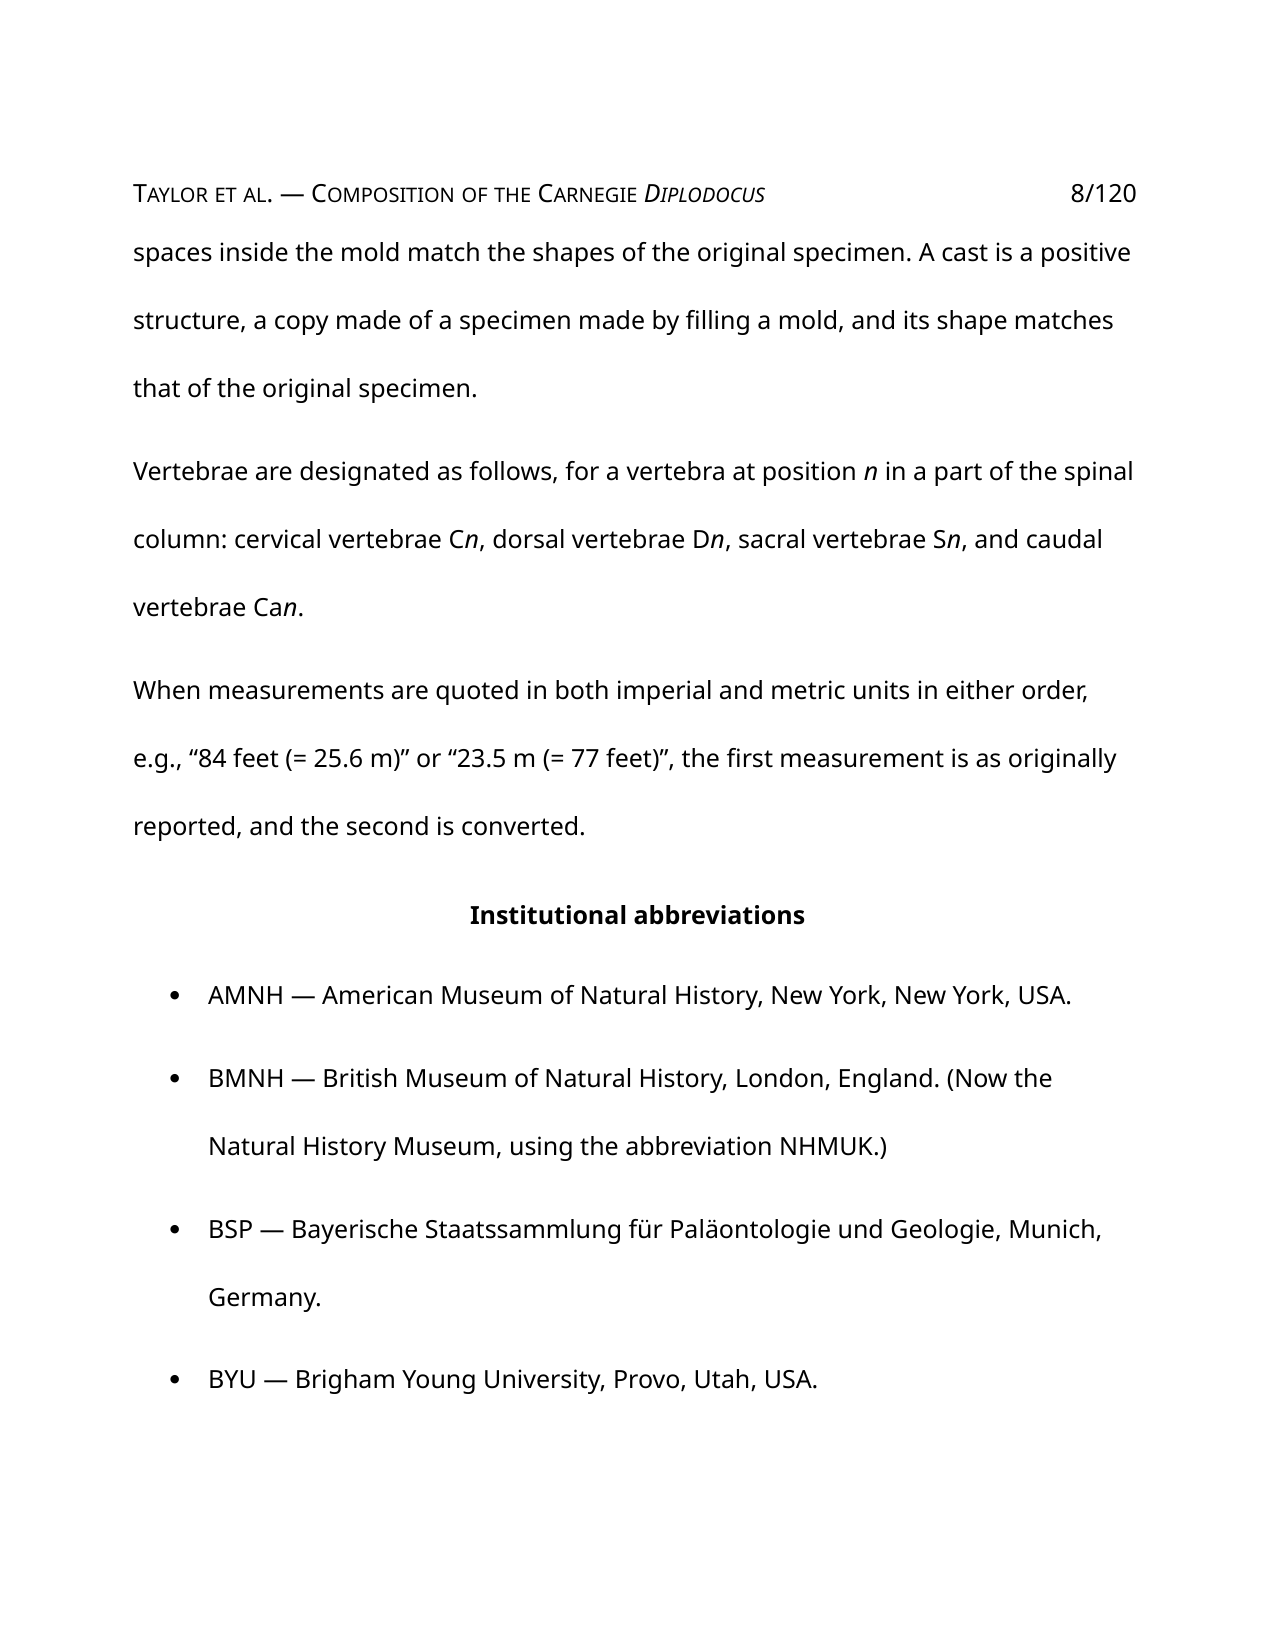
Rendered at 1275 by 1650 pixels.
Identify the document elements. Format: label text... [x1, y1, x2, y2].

list AMNH — American Museum of Natural History, New York, New York, USA. [170, 978, 1142, 1012]
text Vertebrae are designated as follows, for a vertebra at position n in a part of the spinal column: cervical vertebrae Cn, dorsal vertebrae Dn, sacral vertebrae Sn, and caudal vertebrae Can. [133, 453, 1142, 624]
list BMNH — British Museum of Natural History, London, England. (Now the Natural History Museum, using the abbreviation NHMUK.) [170, 1061, 1142, 1163]
subtitle Institutional abbreviations [133, 897, 1142, 931]
list BSP — Bayerische Staatssammlung für Paläontologie und Geologie, Munich, Germany. [170, 1211, 1142, 1313]
text When measurements are quoted in both imperial and metric units in either order, e.g., “84 feet (= 25.6 m)” or “23.5 m (= 77 feet)”, the first measurement is as originally reported, and the second is converted. [133, 672, 1142, 843]
list BYU — Brigham Young University, Provo, Utah, USA. [170, 1362, 1142, 1396]
